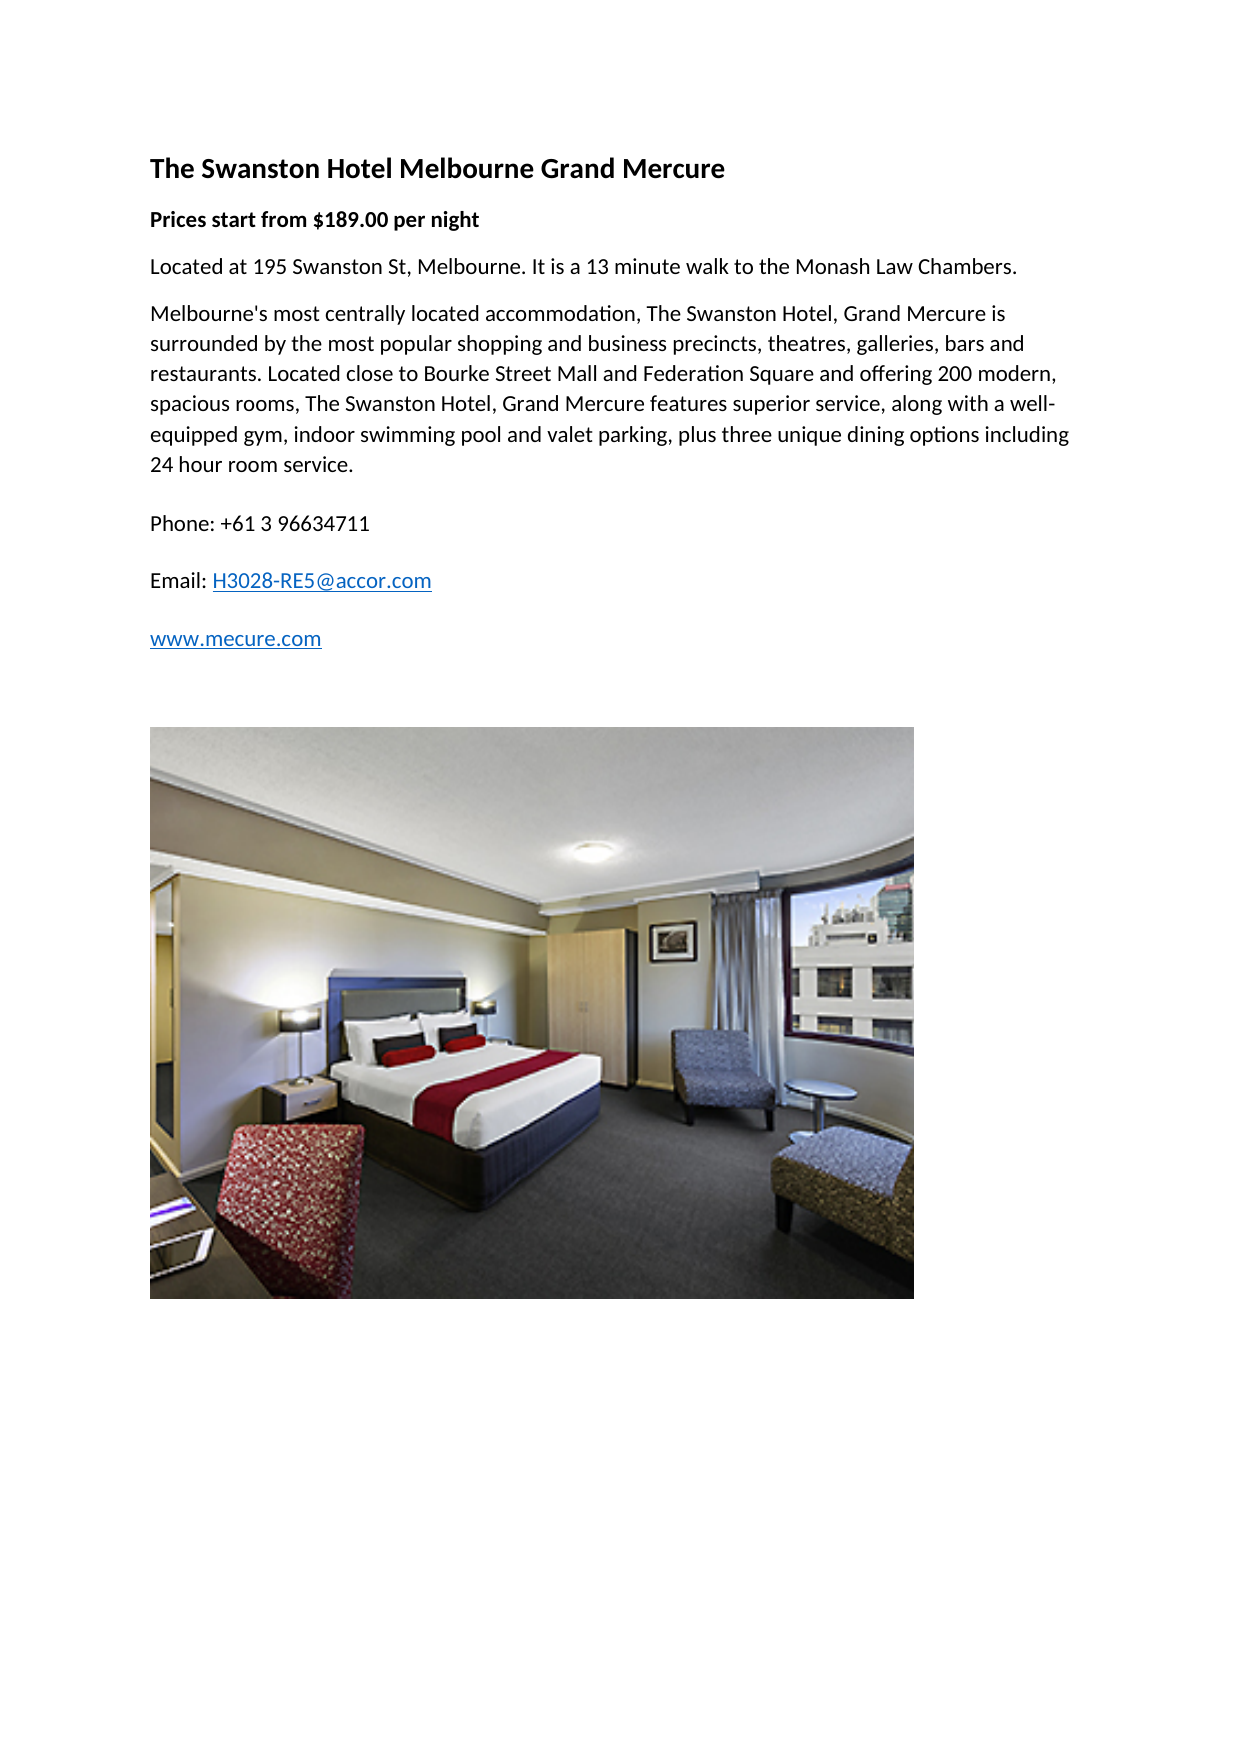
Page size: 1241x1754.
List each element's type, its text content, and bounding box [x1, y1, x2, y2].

picture [150, 727, 914, 1299]
text Located at 195 Swanston St, Melbourne. It is a 13 minute walk to the Monash Law Chambers. [150, 252, 1090, 280]
text Phone: +61 3 96634711 [150, 509, 1090, 537]
text The Swanston Hotel Melbourne Grand Mercure [150, 150, 1090, 186]
text Melbourne's most centrally located accommodation, The Swanston Hotel, Grand Mercure is surrounded by the most popular shopping and business precincts, theatres, galleries, bars and restaurants. Located close to Bourke Street Mall and Federation Square and offering 200 modern, spacious rooms, The Swanston Hotel, Grand Mercure features superior service, along with a well-equipped gym, indoor swimming pool and valet parking, plus three unique dining options including 24 hour room service. [150, 299, 1090, 478]
text Prices start from $189.00 per night [150, 205, 1090, 233]
text www.mecure.com [150, 624, 1090, 652]
text Email: H3028-RE5@accor.com [150, 566, 1090, 594]
